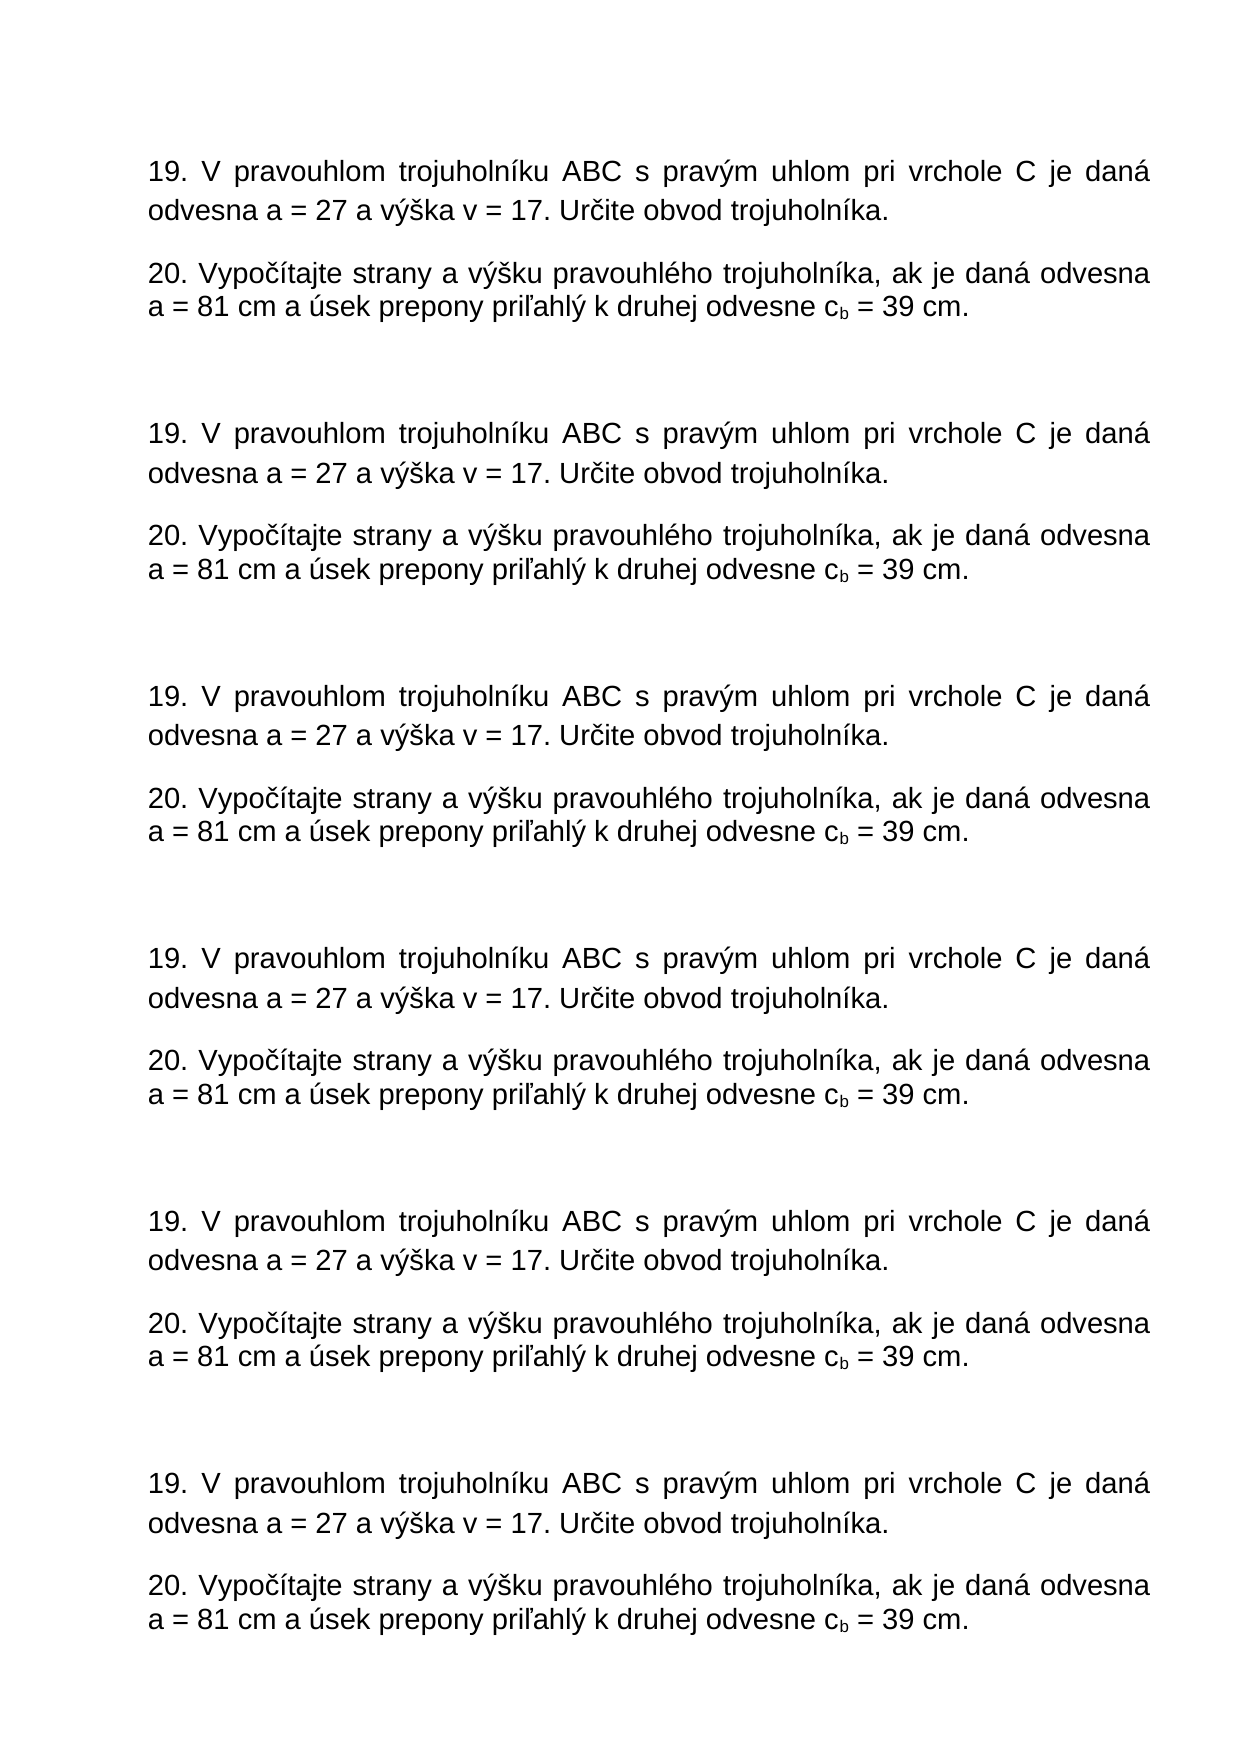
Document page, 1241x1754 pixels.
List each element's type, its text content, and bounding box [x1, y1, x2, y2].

text 19. V pravouhlom trojuholníku ABC s pravým uhlom pri vrchole C je daná odvesna a = 27 a výška v = 17. Určite obvod trojuholníka. [148, 935, 1152, 1014]
text 20. Vypočítajte strany a výšku pravouhlého trojuholníka, ak je daná odvesna a = 81 cm a úsek prepony priľahlý k druhej odvesne cb = 39 cm. [148, 1568, 1152, 1636]
text 20. Vypočítajte strany a výšku pravouhlého trojuholníka, ak je daná odvesna a = 81 cm a úsek prepony priľahlý k druhej odvesne cb = 39 cm. [148, 1306, 1152, 1373]
text 19. V pravouhlom trojuholníku ABC s pravým uhlom pri vrchole C je daná odvesna a = 27 a výška v = 17. Určite obvod trojuholníka. [148, 673, 1152, 752]
text 20. Vypočítajte strany a výšku pravouhlého trojuholníka, ak je daná odvesna a = 81 cm a úsek prepony priľahlý k druhej odvesne cb = 39 cm. [148, 256, 1152, 323]
text 20. Vypočítajte strany a výšku pravouhlého trojuholníka, ak je daná odvesna a = 81 cm a úsek prepony priľahlý k druhej odvesne cb = 39 cm. [148, 518, 1152, 586]
text 19. V pravouhlom trojuholníku ABC s pravým uhlom pri vrchole C je daná odvesna a = 27 a výška v = 17. Určite obvod trojuholníka. [148, 1460, 1152, 1539]
text 19. V pravouhlom trojuholníku ABC s pravým uhlom pri vrchole C je daná odvesna a = 27 a výška v = 17. Určite obvod trojuholníka. [148, 1198, 1152, 1277]
text 20. Vypočítajte strany a výšku pravouhlého trojuholníka, ak je daná odvesna a = 81 cm a úsek prepony priľahlý k druhej odvesne cb = 39 cm. [148, 781, 1152, 848]
text 19. V pravouhlom trojuholníku ABC s pravým uhlom pri vrchole C je daná odvesna a = 27 a výška v = 17. Určite obvod trojuholníka. [148, 148, 1152, 227]
text 19. V pravouhlom trojuholníku ABC s pravým uhlom pri vrchole C je daná odvesna a = 27 a výška v = 17. Určite obvod trojuholníka. [148, 410, 1152, 489]
text 20. Vypočítajte strany a výšku pravouhlého trojuholníka, ak je daná odvesna a = 81 cm a úsek prepony priľahlý k druhej odvesne cb = 39 cm. [148, 1043, 1152, 1111]
